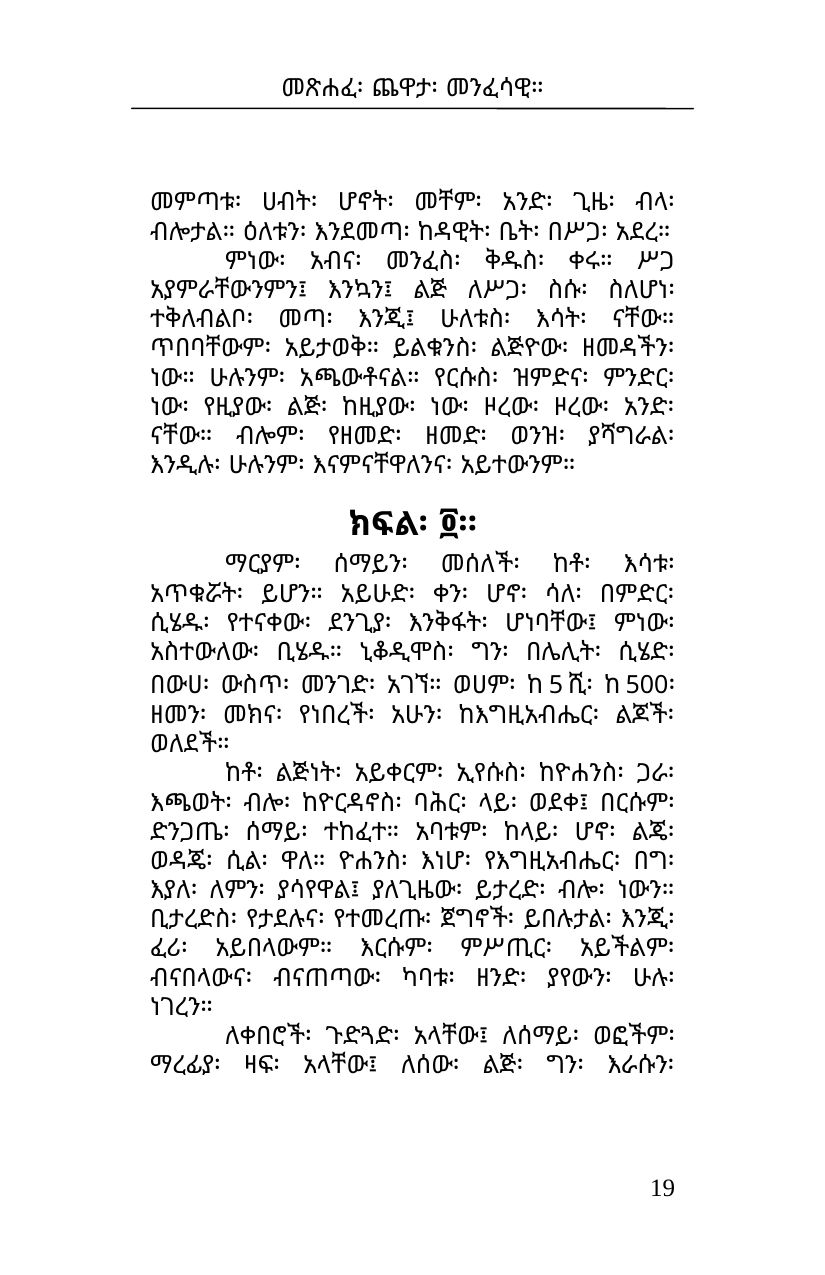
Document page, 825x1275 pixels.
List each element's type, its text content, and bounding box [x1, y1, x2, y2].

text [150, 1021, 675, 1079]
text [150, 187, 675, 246]
text ምነው፡ አብና፡ መንፈስ፡ ቅዱስ፡ ቀሩ። ሥጋ አያምራቸውንምን፤ እንኳን፤ ልጅ ለሥጋ፡ ስሱ፡ ስለሆነ፡ ተቅለብልቦ፡ መጣ፡ እንጂ፤ ሁለቱስ፡ እሳት፡ ናቸው። ጥበባቸውም፡ አይታወቅ። ይልቁንስ፡ ልጅዮው፡ ዘመዳችን፡ ነው። ሁሉንም፡ አጫውቶናል። የርሱስ፡ ዝምድና፡ ምንድር፡ ነው፡ የዚያው፡ ልጅ፡ ከዚያው፡ ነው፡ ዞረው፡ ዞረው፡ አንድ፡ ናቸው። ብሎም፡ የዘመድ፡ ዘመድ፡ ወንዝ፡ ያሻግራል፡ እንዲሉ፡ ሁሉንም፡ እናምናቸዋለንና፡ አይተውንም። [150, 246, 675, 479]
subtitle ክፍል፡ ፬። [150, 504, 675, 543]
text ማርያም፡ ሰማይን፡ መሰለች፡ ከቶ፡ እሳቱ፡ አጥቁሯት፡ ይሆን። አይሁድ፡ ቀን፡ ሆኖ፡ ሳለ፡ በምድር፡ ሲሄዱ፡ የተናቀው፡ ደንጊያ፡ እንቅፋት፡ ሆነባቸው፤ ምነው፡ አስተውለው፡ ቢሄዱ። ኒቆዲሞስ፡ ግን፡ በሌሊት፡ ሲሄድ፡ በውሀ፡ ውስጥ፡ መንገድ፡ አገኘ። ወሀም፡ ከ5ሺ፡ ከ500፡ ዘመን፡ መክና፡ የነበረች፡ አሁን፡ ከእግዚአብሔር፡ ልጆች፡ ወለደች። [150, 549, 675, 759]
text ከቶ፡ ልጅነት፡ አይቀርም፡ ኢየሱስ፡ ከዮሐንስ፡ ጋራ፡ እጫወት፡ ብሎ፡ ከዮርዳኖስ፡ ባሕር፡ ላይ፡ ወደቀ፤ በርሱም፡ ድንጋጤ፡ ሰማይ፡ ተከፈተ። አባቱም፡ ከላይ፡ ሆኖ፡ ልጄ፡ ወዳጄ፡ ሲል፡ ዋለ። ዮሐንስ፡ እነሆ፡ የእግዚአብሔር፡ በግ፡ እያለ፡ ለምን፡ ያሳየዋል፤ ያለጊዜው፡ ይታረድ፡ ብሎ፡ ነውን። ቢታረድስ፡ የታደሉና፡ የተመረጡ፡ ጀግኖች፡ ይበሉታል፡ እንጂ፡ ፈሪ፡ አይበላውም። እርሱም፡ ምሥጢር፡ አይችልም፡ ብናበላውና፡ ብናጠጣው፡ ካባቱ፡ ዘንድ፡ ያየውን፡ ሁሉ፡ ነገረን። [150, 759, 675, 1021]
